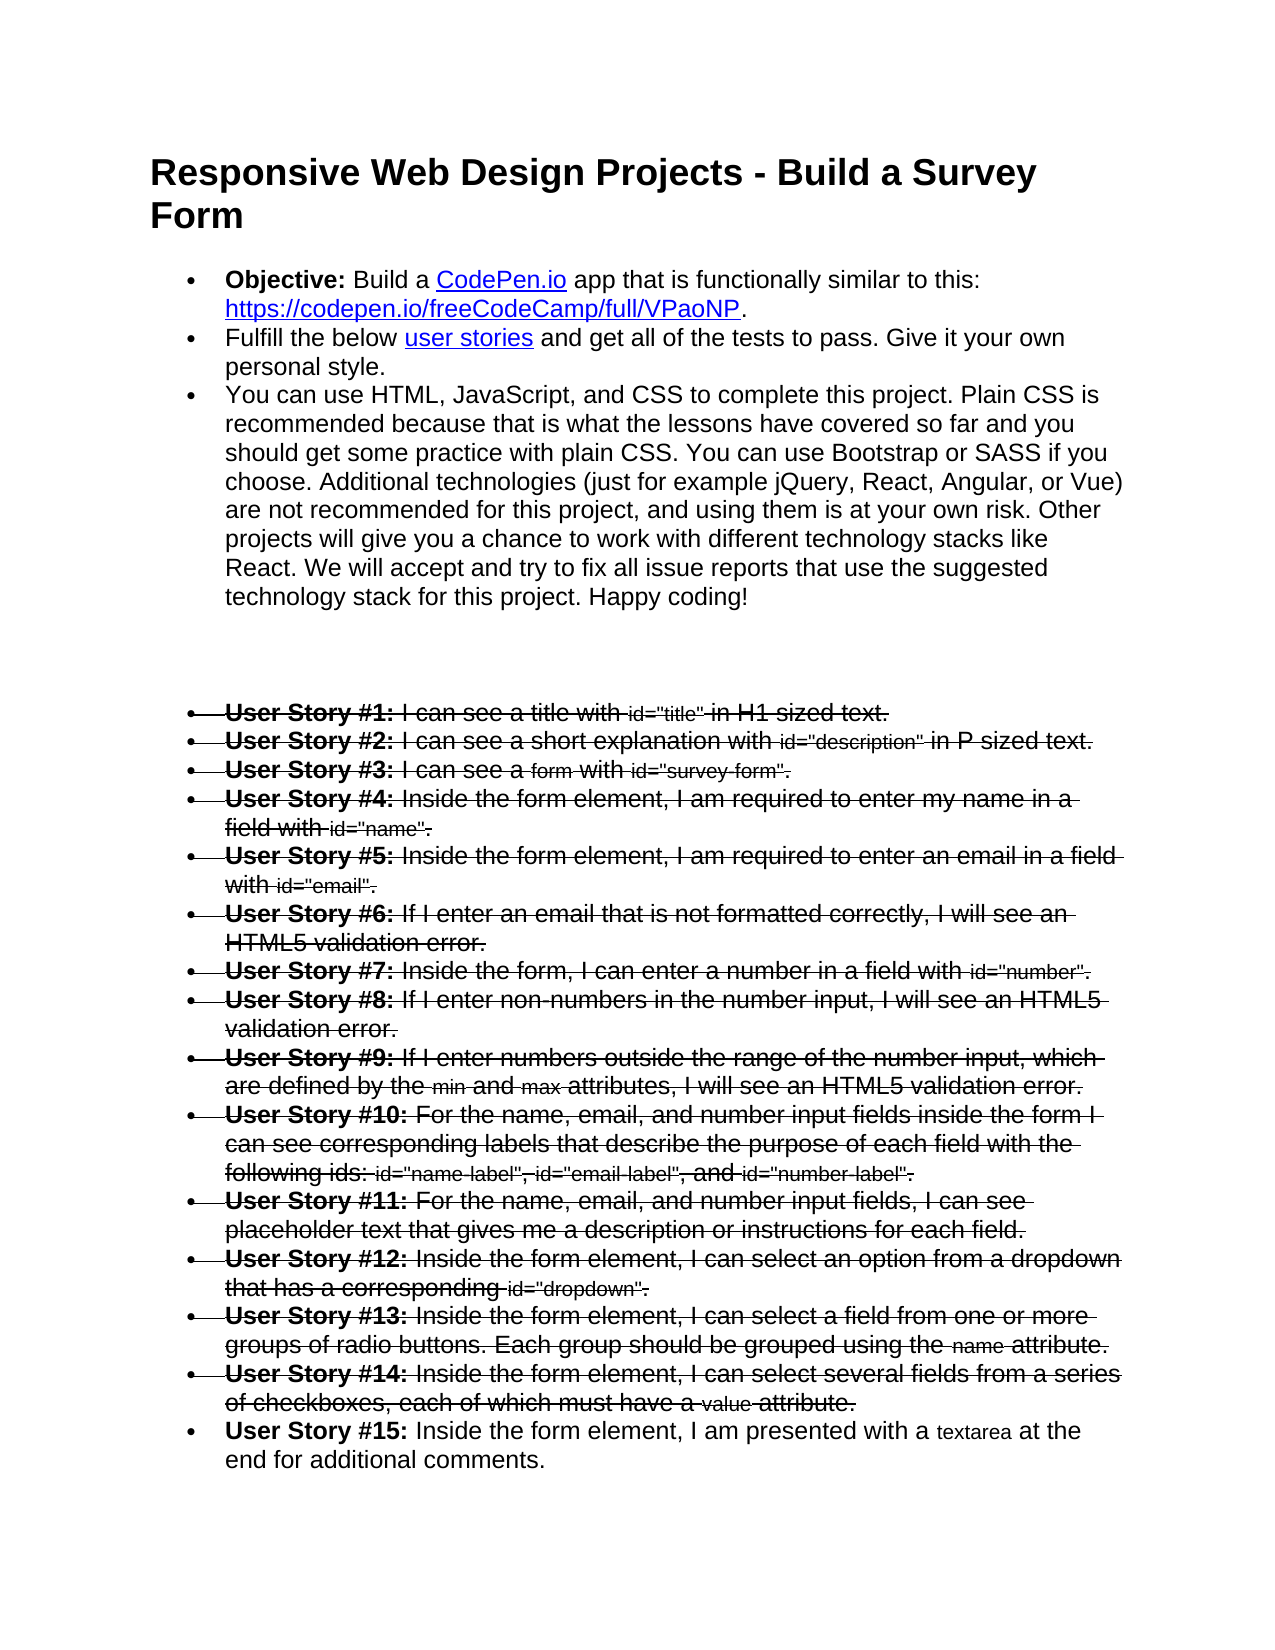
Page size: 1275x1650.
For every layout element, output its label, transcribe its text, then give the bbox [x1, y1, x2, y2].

list User Story #4: Inside the form element, I am required to enter my name in a field with id="name". [187, 784, 1125, 841]
list User Story #14: Inside the form element, I can select several fields from a series of checkboxes, each of which must have a value attribute. [187, 1359, 1125, 1416]
list User Story #7: Inside the form, I can enter a number in a field with id="number". [187, 956, 1125, 985]
text Responsive Web Design Projects - Build a Survey Form [150, 150, 1125, 236]
list User Story #1: I can see a title with id="title" in H1 sized text. [187, 697, 1125, 726]
list Fulfill the below user stories and get all of the tests to pass. Give it your own personal style. [187, 323, 1125, 380]
list User Story #5: Inside the form element, I am required to enter an email in a field with id="email". [187, 841, 1125, 899]
list User Story #6: If I enter an email that is not formatted correctly, I will see an HTML5 validation error. [187, 899, 1125, 956]
list User Story #12: Inside the form element, I can select an option from a dropdown that has a corresponding id="dropdown". [187, 1244, 1125, 1301]
list User Story #9: If I enter numbers outside the range of the number input, which are defined by the min and max attributes, I will see an HTML5 validation error. [187, 1042, 1125, 1100]
list User Story #8: If I enter non-numbers in the number input, I will see an HTML5 validation error. [187, 985, 1125, 1042]
list Objective: Build a CodePen.io app that is functionally similar to this: https://codepen.io/freeCodeCamp/full/VPaoNP. [187, 265, 1125, 323]
list User Story #11: For the name, email, and number input fields, I can see placeholder text that gives me a description or instructions for each field. [187, 1186, 1125, 1244]
list User Story #2: I can see a short explanation with id="description" in P sized text. [187, 726, 1125, 755]
list User Story #3: I can see a form with id="survey-form". [187, 755, 1125, 784]
list You can use HTML, JavaScript, and CSS to complete this project. Plain CSS is recommended because that is what the lessons have covered so far and you should get some practice with plain CSS. You can use Bootstrap or SASS if you choose. Additional technologies (just for example jQuery, React, Angular, or Vue) are not recommended for this project, and using them is at your own risk. Other projects will give you a chance to work with different technology stacks like React. We will accept and try to fix all issue reports that use the suggested technology stack for this project. Happy coding! [187, 380, 1125, 610]
list User Story #10: For the name, email, and number input fields inside the form I can see corresponding labels that describe the purpose of each field with the following ids: id="name-label", id="email-label", and id="number-label". [187, 1100, 1125, 1186]
list User Story #13: Inside the form element, I can select a field from one or more groups of radio buttons. Each group should be grouped using the name attribute. [187, 1301, 1125, 1359]
list User Story #15: Inside the form element, I am presented with a textarea at the end for additional comments. [187, 1416, 1125, 1474]
